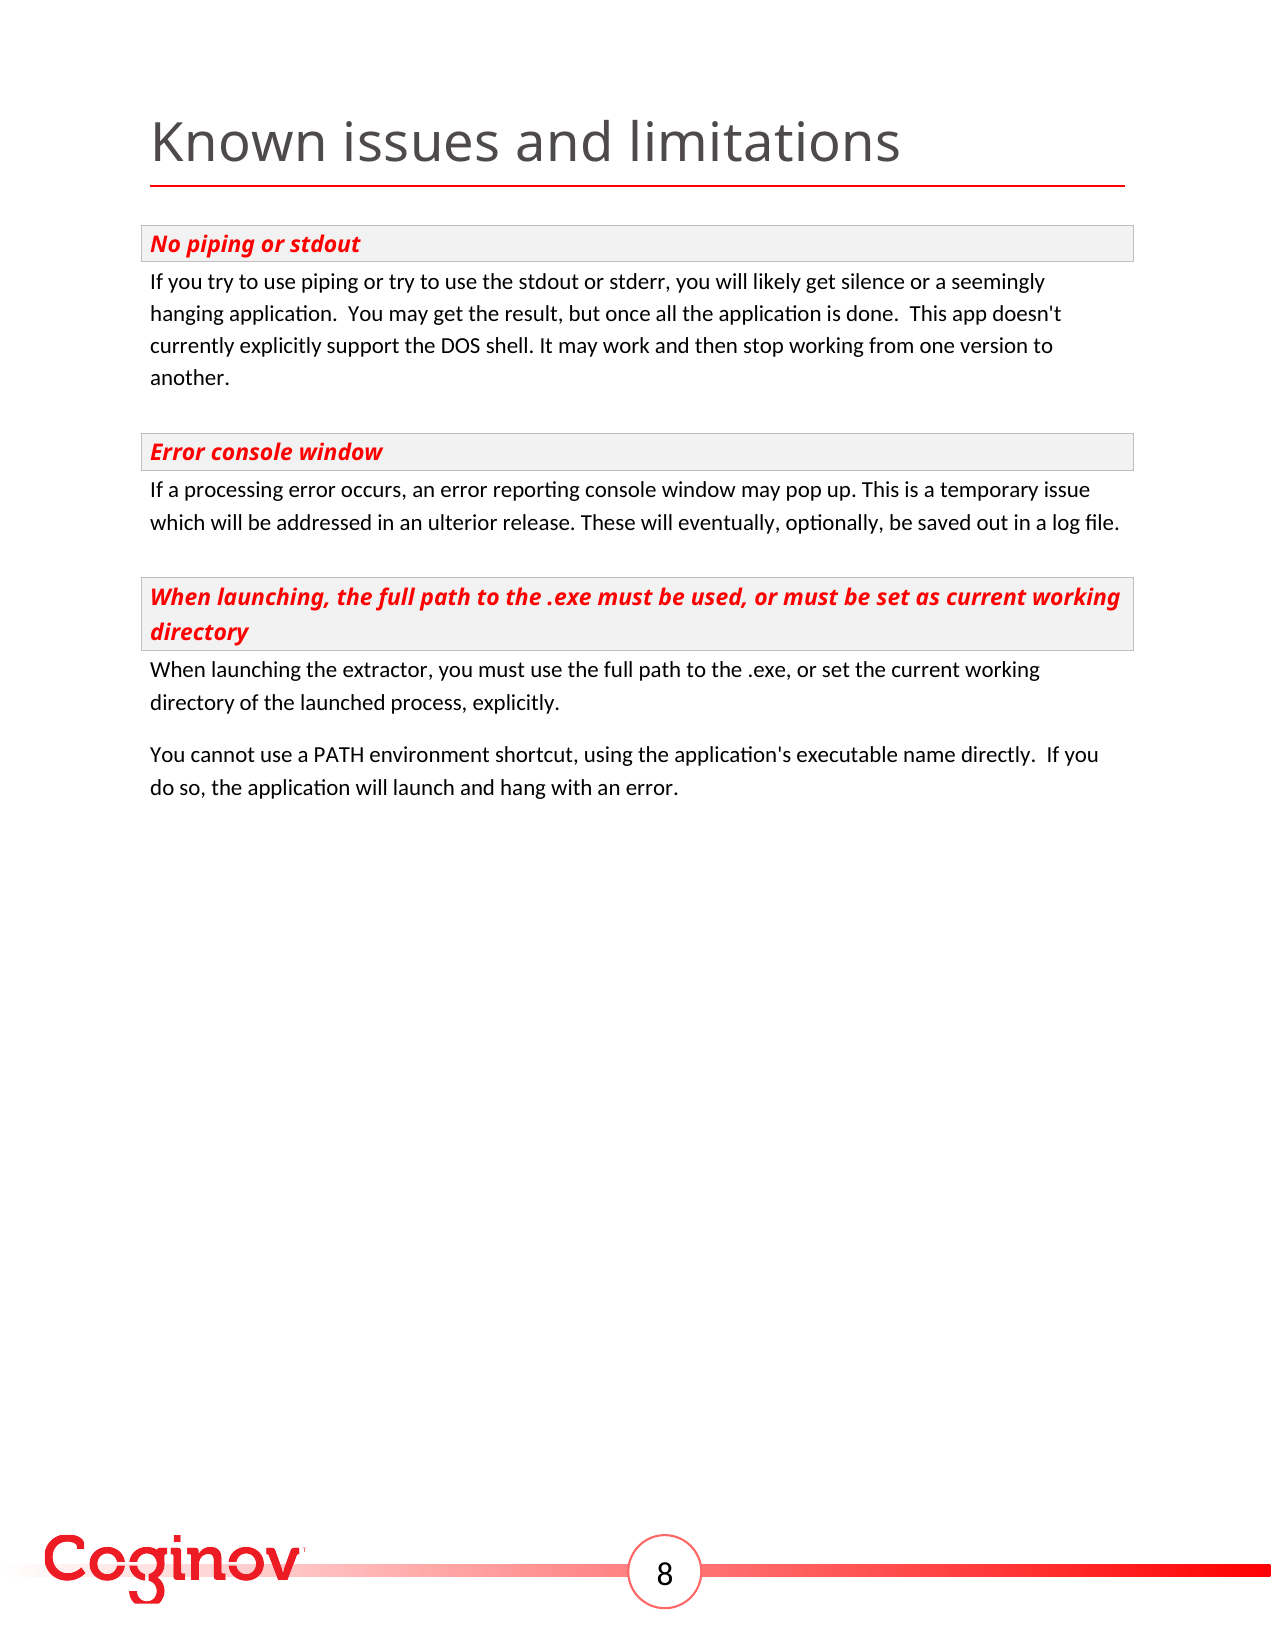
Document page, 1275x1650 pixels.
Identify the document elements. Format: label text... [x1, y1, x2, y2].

text If you try to use piping or try to use the stdout or stderr, you will likely get silence or a seemingly hanging application. You may get the result, but once all the application is done. This app doesn't currently explicitly support the DOS shell. It may work and then stop working from one version to another. [150, 267, 1125, 392]
text You cannot use a PATH environment shortcut, using the application's executable name directly. If you do so, the application will launch and hang with an error. [150, 741, 1125, 801]
title Known issues and limitations [150, 103, 1125, 185]
subtitle No piping or stdout [142, 226, 1133, 261]
text When launching the extractor, you must use the full path to the .exe, or set the current working directory of the launched process, explicitly. [150, 655, 1125, 716]
subtitle Error console window [142, 434, 1133, 470]
subtitle When launching, the full path to the .exe must be used, or must be set as current working directory [142, 578, 1133, 650]
picture [44, 1534, 307, 1604]
text If a processing error occurs, an error reporting console window may pop up. This is a temporary issue which will be addressed in an ulterior release. These will eventually, optionally, be saved out in a log file. [150, 475, 1125, 536]
